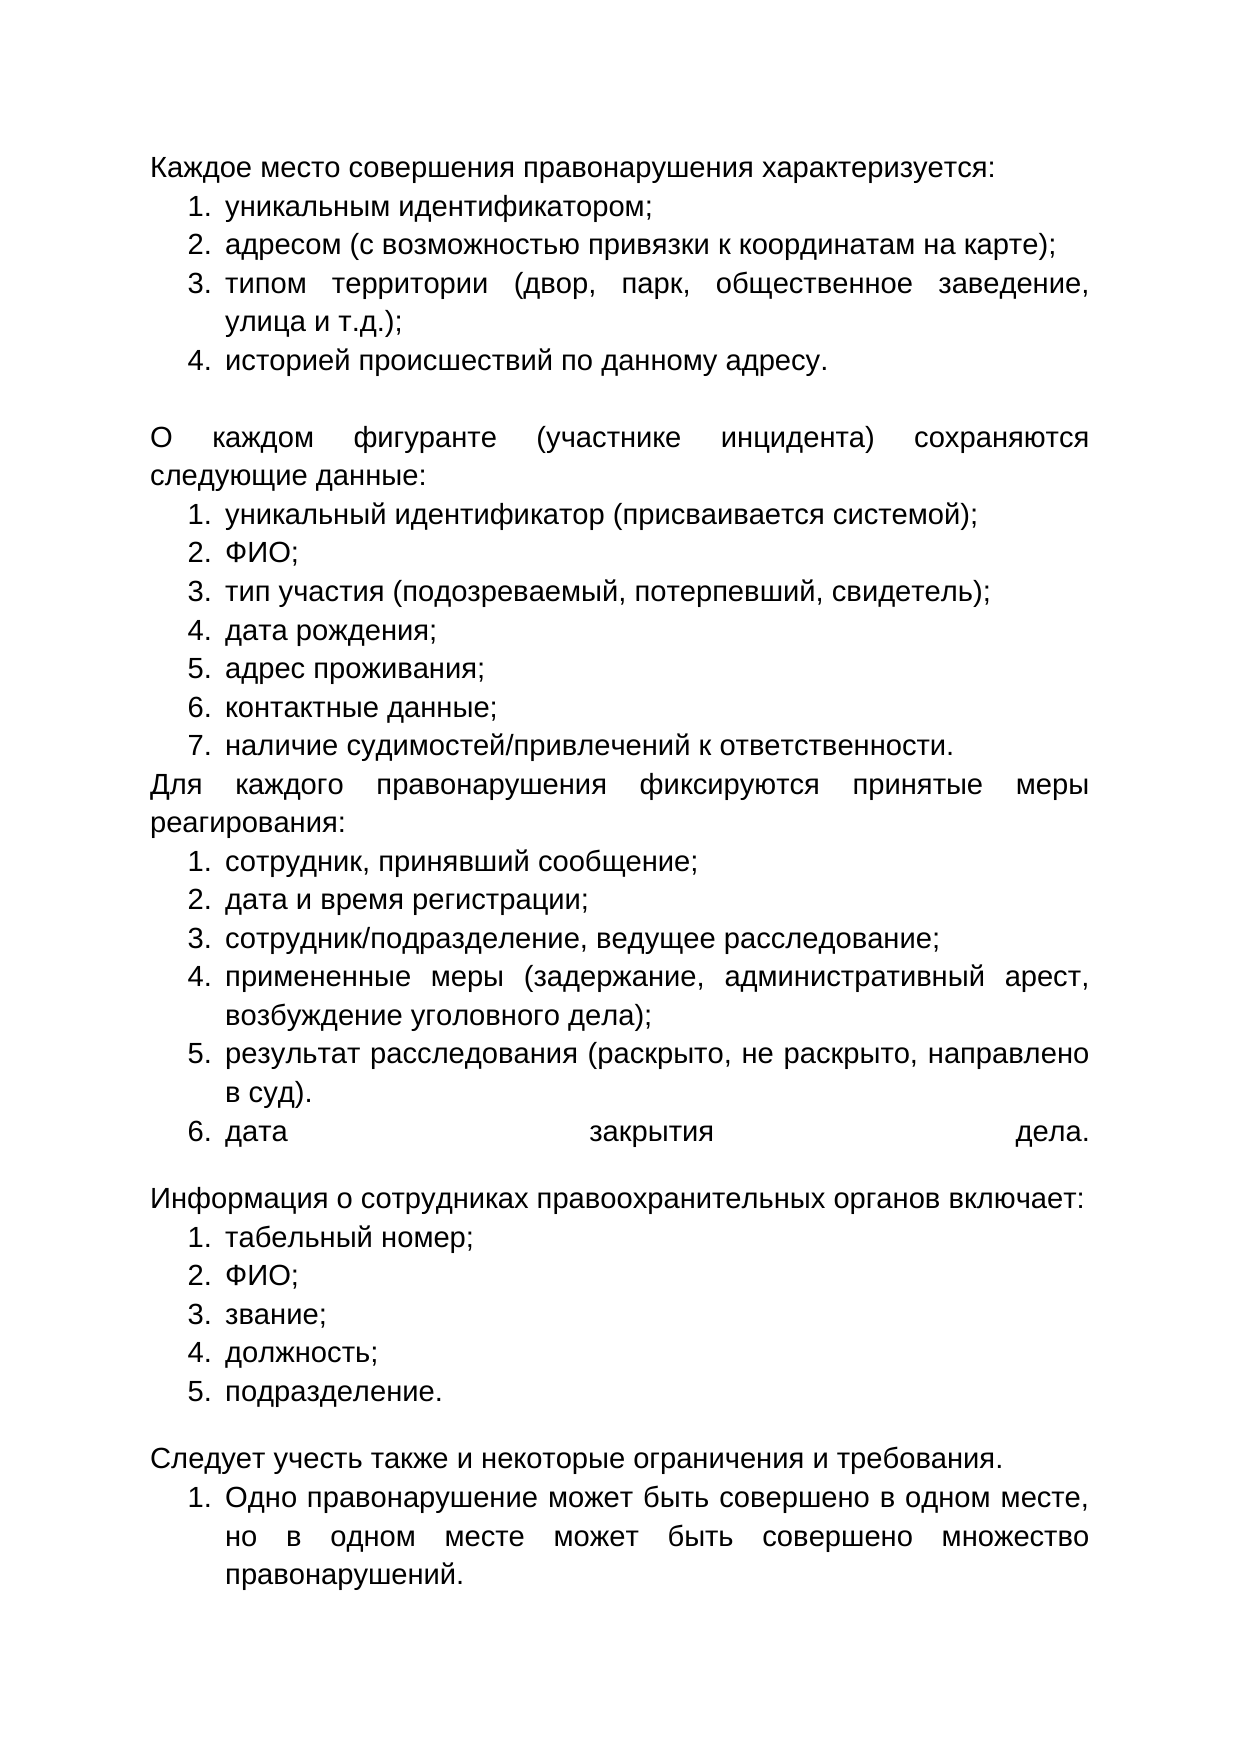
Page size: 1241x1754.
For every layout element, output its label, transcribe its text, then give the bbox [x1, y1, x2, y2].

text Каждое место совершения правонарушения характеризуется: [150, 150, 1090, 183]
list тип участия (подозреваемый, потерпевший, свидетель); [187, 574, 1090, 607]
text Информация о сотрудниках правоохранительных органов включает: [150, 1181, 1090, 1215]
list адрес проживания; [187, 651, 1090, 684]
list результат расследования (раскрыто, не раскрыто, направлено в суд). [187, 1036, 1090, 1108]
list примененные меры (задержание, административный арест, возбуждение уголовного дела); [187, 959, 1090, 1031]
list звание; [187, 1297, 1090, 1330]
text Следует учесть также и некоторые ограничения и требования. [150, 1441, 1090, 1475]
list ФИО; [187, 535, 1090, 569]
list подразделение. [187, 1374, 1090, 1438]
list Одно правонарушение может быть совершено в одном месте, но в одном месте может быть совершено множество правонарушений. [187, 1480, 1090, 1591]
list дата закрытия дела. [187, 1113, 1090, 1177]
list сотрудник, принявший сообщение; [187, 844, 1090, 877]
list наличие судимостей/привлечений к ответственности. [187, 728, 1090, 762]
list должность; [187, 1335, 1090, 1369]
list ФИО; [187, 1258, 1090, 1292]
text О каждом фигуранте (участнике инцидента) сохраняются следующие данные: [150, 420, 1090, 492]
text Для каждого правонарушения фиксируются принятые меры реагирования: [150, 767, 1090, 839]
list сотрудник/подразделение, ведущее расследование; [187, 921, 1090, 954]
list типом территории (двор, парк, общественное заведение, улица и т.д.); [187, 266, 1090, 338]
list адресом (с возможностью привязки к координатам на карте); [187, 227, 1090, 261]
list дата и время регистрации; [187, 882, 1090, 916]
list контактные данные; [187, 689, 1090, 723]
list табельный номер; [187, 1220, 1090, 1253]
list уникальным идентификатором; [187, 188, 1090, 222]
list историей происшествий по данному адресу. [187, 343, 1090, 376]
list дата рождения; [187, 612, 1090, 646]
list уникальный идентификатор (присваивается системой); [187, 497, 1090, 530]
